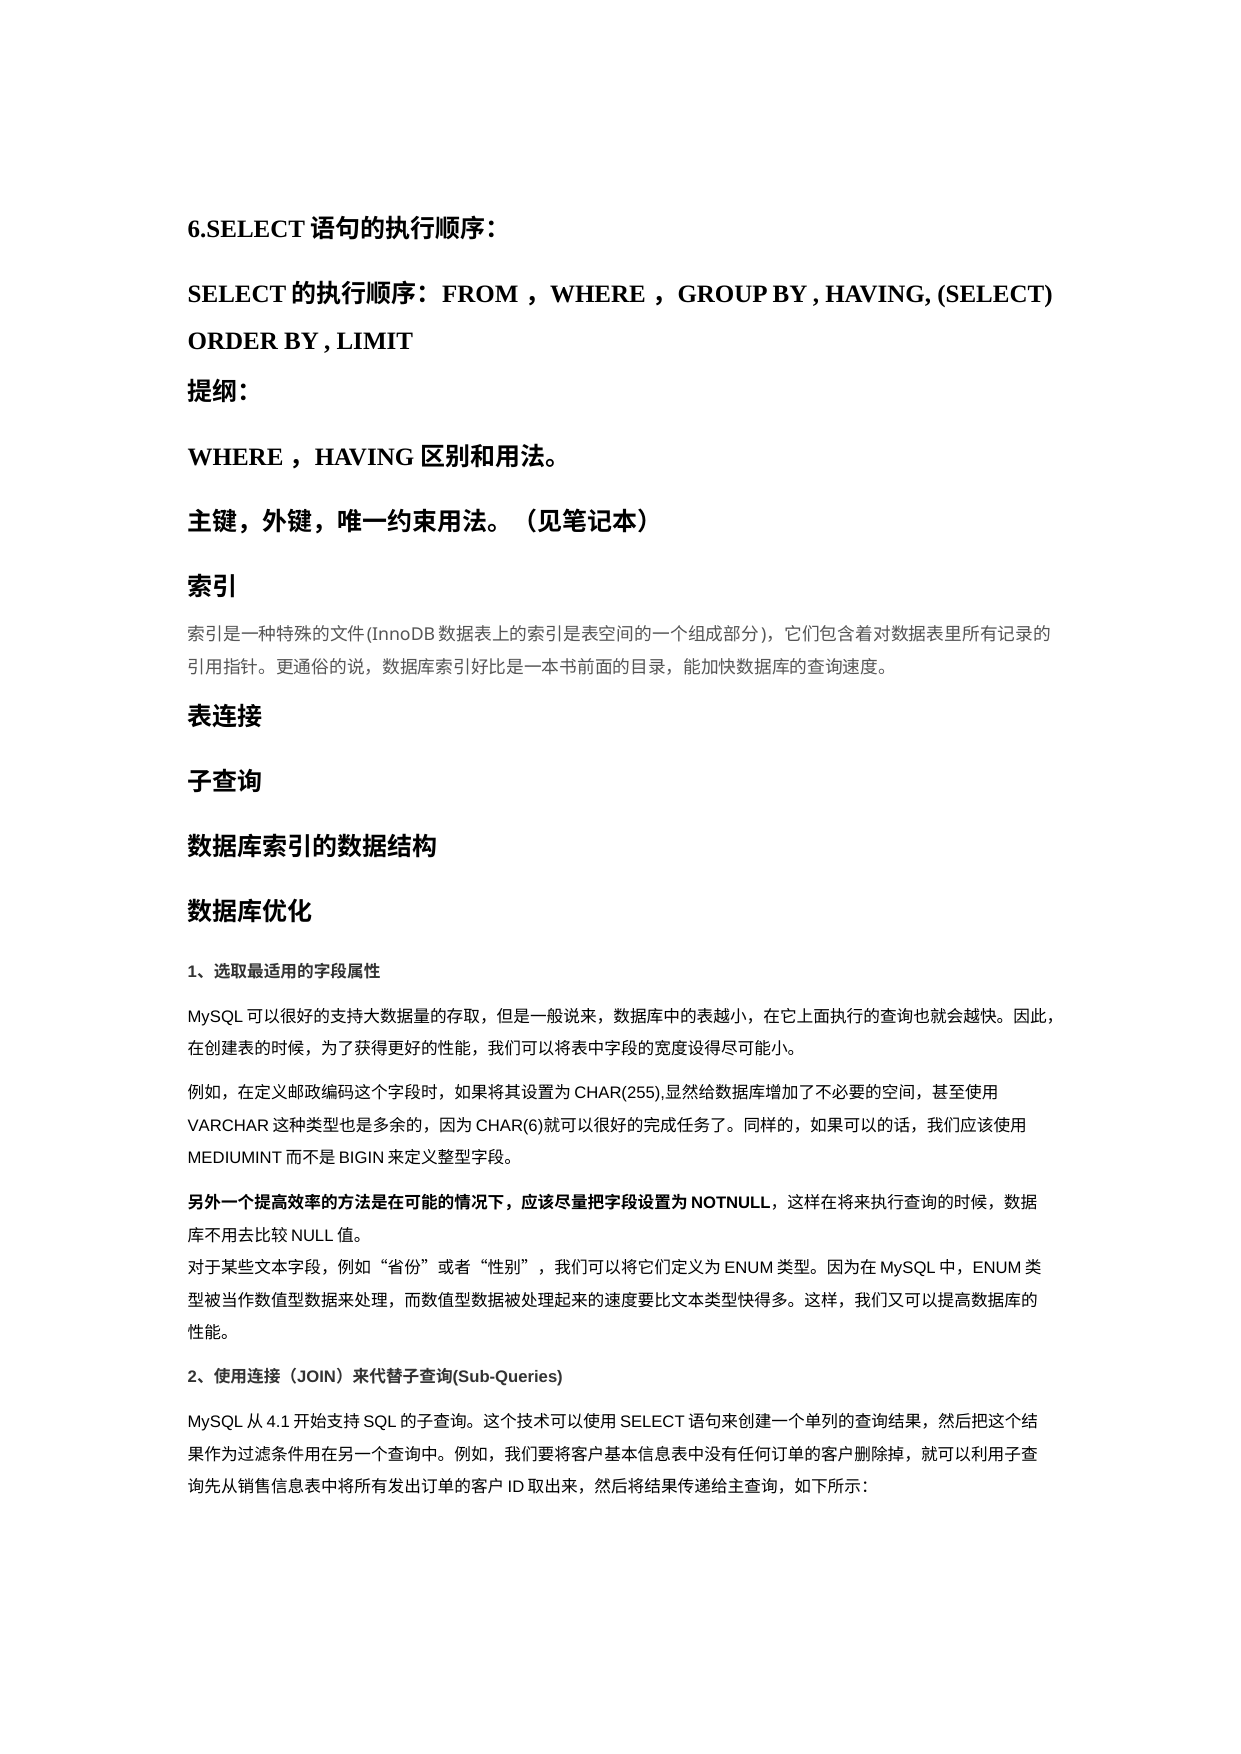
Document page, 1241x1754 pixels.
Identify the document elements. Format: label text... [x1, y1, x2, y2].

subtitle 1、选取最适用的字段属性 [187, 954, 1053, 986]
text 例如，在定义邮政编码这个字段时，如果将其设置为CHAR(255),显然给数据库增加了不必要的空间，甚至使用VARCHAR这种类型也是多余的，因为CHAR(6)就可以很好的完成任务了。同样的，如果可以的话，我们应该使用MEDIUMINT而不是BIGIN来定义整型字段。 [187, 1075, 1053, 1173]
text 提纲： [187, 357, 1053, 422]
text 数据库索引的数据结构 [187, 812, 1053, 877]
text 另外一个提高效率的方法是在可能的情况下，应该尽量把字段设置为NOTNULL，这样在将来执行查询的时候，数据库不用去比较NULL值。 对于某些文本字段，例如“省份”或者“性别”，我们可以将它们定义为ENUM类型。因为在MySQL中，ENUM类型被当作数值型数据来处理，而数值型数据被处理起来的速度要比文本类型快得多。这样，我们又可以提高数据库的性能。 [187, 1185, 1053, 1347]
text 子查询 [187, 747, 1053, 812]
text 索引 [187, 552, 1053, 617]
text 索引是一种特殊的文件(InnoDB数据表上的索引是表空间的一个组成部分)，它们包含着对数据表里所有记录的引用指针。更通俗的说，数据库索引好比是一本书前面的目录，能加快数据库的查询速度。 [187, 617, 1053, 682]
text 6.SELECT语句的执行顺序： [187, 194, 1053, 259]
text SELECT的执行顺序：FROM ，WHERE ，GROUP BY , HAVING, (SELECT) ORDER BY , LIMIT [187, 259, 1053, 357]
text WHERE ，HAVING 区别和用法。 [187, 422, 1053, 487]
text 主键，外键，唯一约束用法。（见笔记本） [187, 487, 1053, 552]
text 数据库优化 [187, 877, 1053, 942]
text 表连接 [187, 682, 1053, 747]
text MySQL可以很好的支持大数据量的存取，但是一般说来，数据库中的表越小，在它上面执行的查询也就会越快。因此，在创建表的时候，为了获得更好的性能，我们可以将表中字段的宽度设得尽可能小。 [187, 998, 1053, 1063]
text MySQL从4.1开始支持SQL的子查询。这个技术可以使用SELECT语句来创建一个单列的查询结果，然后把这个结果作为过滤条件用在另一个查询中。例如，我们要将客户基本信息表中没有任何订单的客户删除掉，就可以利用子查询先从销售信息表中将所有发出订单的客户ID取出来，然后将结果传递给主查询，如下所示： [187, 1404, 1053, 1501]
subtitle 2、使用连接（JOIN）来代替子查询(Sub-Queries) [187, 1359, 1053, 1392]
